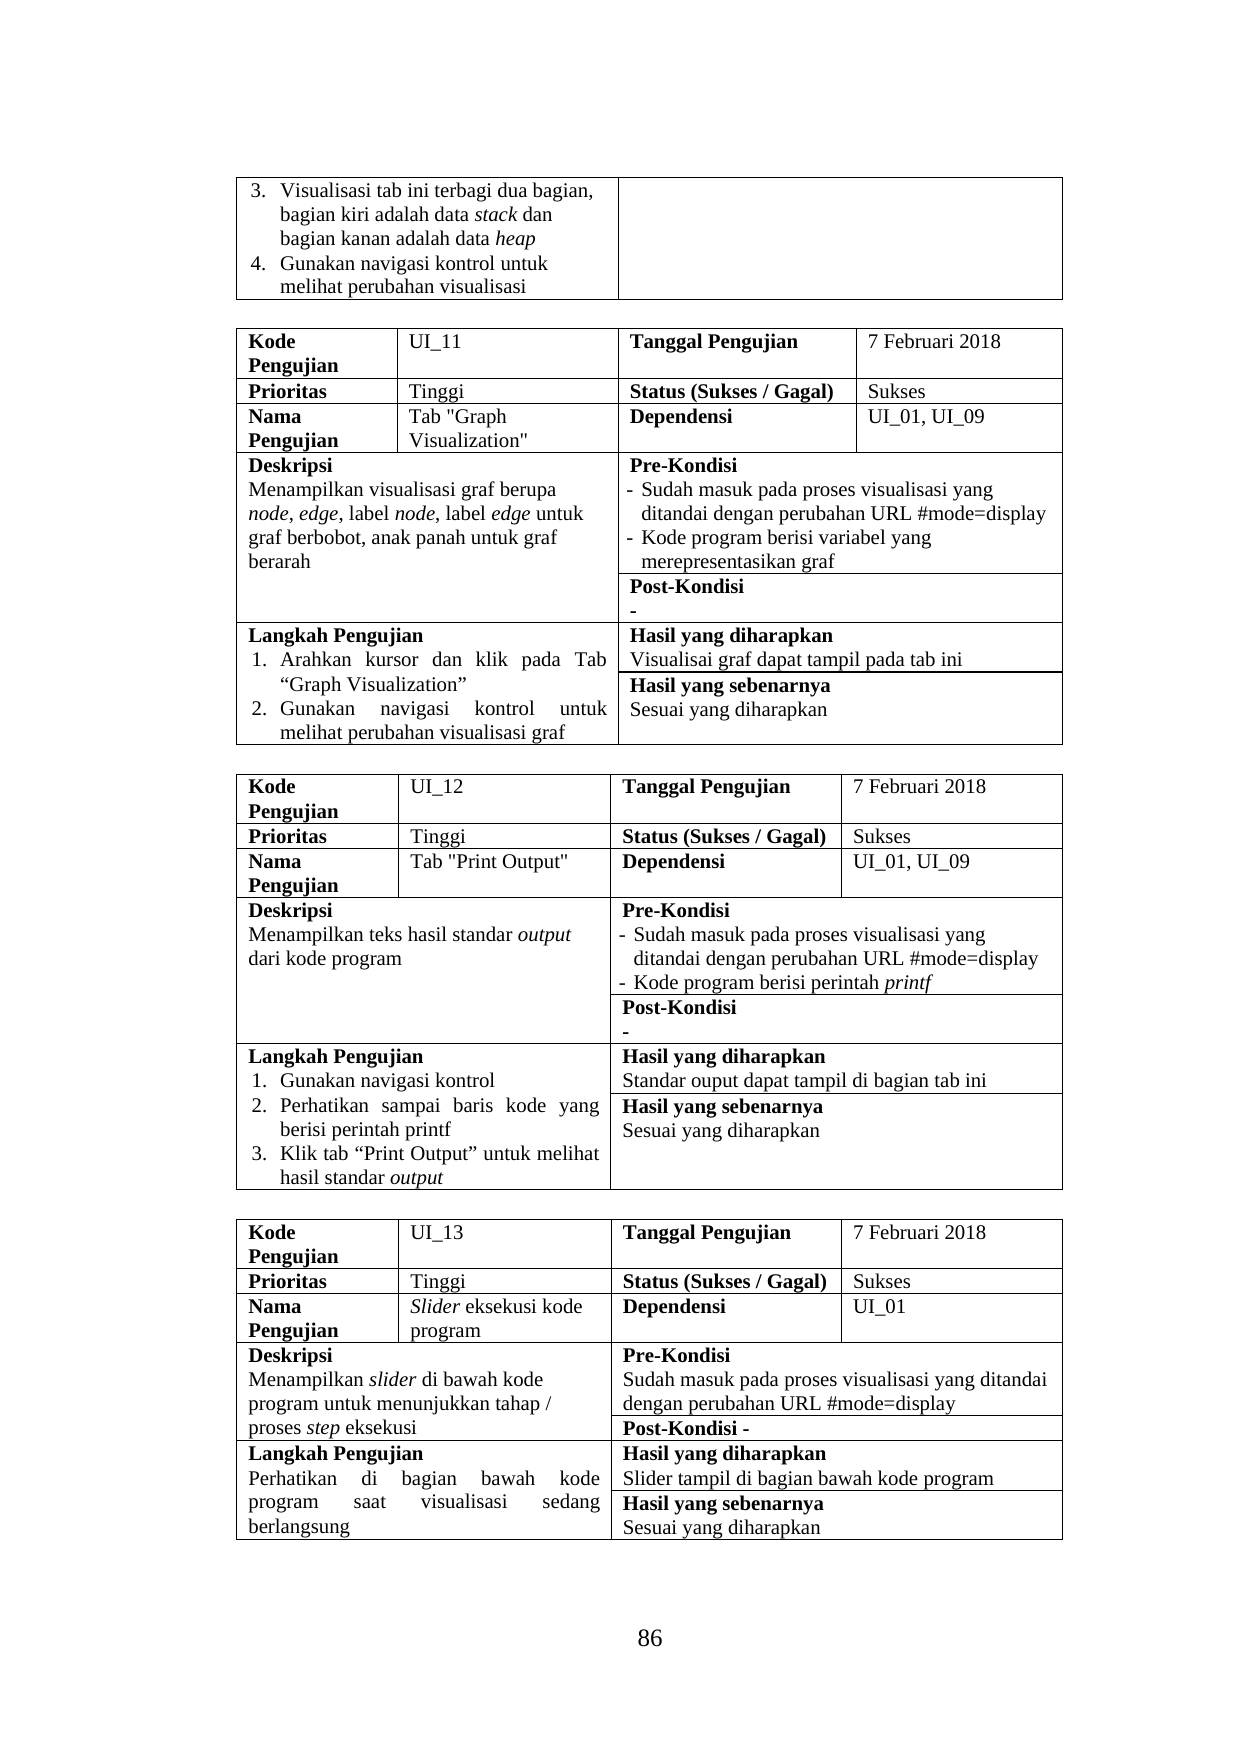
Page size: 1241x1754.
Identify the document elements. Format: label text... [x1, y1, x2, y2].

table_header Tanggal Pengujian [611, 775, 841, 823]
table_cell UI_01, UI_09 [857, 404, 1062, 452]
table_cell Nama Pengujian [237, 1294, 398, 1342]
table_header Kode Pengujian [237, 329, 397, 377]
table_header UI_11 [398, 329, 618, 377]
table_cell Status (Sukses / Gagal) [611, 824, 841, 848]
table_cell Prioritas [237, 379, 397, 403]
table_cell Hasil yang sebenarnya Sesuai yang diharapkan [619, 673, 1062, 744]
table_header Tanggal Pengujian [612, 1220, 841, 1268]
table_cell Sukses [842, 824, 1062, 848]
table_cell Slider eksekusi kode program [399, 1294, 611, 1342]
table_header 7 Februari 2018 [842, 1220, 1062, 1268]
table_cell Dependensi [611, 849, 841, 897]
table_cell Tab "Graph Visualization" [398, 404, 618, 452]
table_cell Pre-Kondisi Sudah masuk pada proses visualisasi yang ditandai dengan perubahan URL #mode=display Kode program berisi perintah printf [611, 898, 1062, 994]
table_cell Hasil yang sebenarnya Sesuai yang diharapkan [611, 1094, 1062, 1189]
table_cell Post-Kondisi - [611, 995, 1062, 1043]
table_cell Tinggi [399, 824, 610, 848]
table_cell Pre-Kondisi Sudah masuk pada proses visualisasi yang ditandai dengan perubahan URL #mode=display Kode program berisi variabel yang merepresentasikan graf [619, 453, 1062, 573]
table_cell Nama Pengujian [237, 404, 397, 452]
table_cell Sukses [857, 379, 1062, 403]
table_cell Pre-Kondisi Sudah masuk pada proses visualisasi yang ditandai dengan perubahan URL #mode=display [612, 1343, 1062, 1415]
table_cell Post-Kondisi - [612, 1416, 1062, 1440]
table_cell Deskripsi Menampilkan slider di bawah kode program untuk menunjukkan tahap / proses step eksekusi [237, 1343, 611, 1440]
table_cell Post-Kondisi - [619, 574, 1062, 622]
table_header UI_12 [399, 775, 610, 823]
table_cell Prioritas [237, 824, 398, 848]
table_cell Hasil yang diharapkan Slider tampil di bagian bawah kode program [612, 1441, 1062, 1489]
table_header 7 Februari 2018 [842, 775, 1062, 823]
table_cell Langkah Pengujian Gunakan navigasi kontrol Perhatikan sampai baris kode yang berisi perintah printf Klik tab “Print Output” untuk melihat hasil standar output [237, 1044, 610, 1189]
table_cell Tinggi [398, 379, 618, 403]
table_cell Sukses [842, 1269, 1062, 1293]
table_cell Deskripsi Menampilkan teks hasil standar output dari kode program [237, 898, 610, 1043]
table_cell UI_01, UI_09 [842, 849, 1062, 897]
table_cell Prioritas [237, 1269, 398, 1293]
table_cell Langkah Pengujian Perhatikan di bagian bawah kode program saat visualisasi sedang berlangsung [237, 1441, 611, 1539]
table_cell Hasil yang sebenarnya Sesuai yang diharapkan [612, 1491, 1062, 1539]
table_cell Tinggi [399, 1269, 611, 1293]
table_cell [619, 178, 1062, 298]
table_cell Nama Pengujian [237, 849, 398, 897]
table_cell Tab "Print Output" [399, 849, 610, 897]
table_header Tanggal Pengujian [619, 329, 856, 377]
table_cell Dependensi [619, 404, 856, 452]
table_cell Status (Sukses / Gagal) [619, 379, 856, 403]
table_cell Langkah Pengujian Arahkan kursor dan klik pada Tab “Graph Visualization” Gunakan navigasi kontrol untuk melihat perubahan visualisasi graf [237, 623, 618, 744]
table_cell UI_01 [842, 1294, 1062, 1342]
table_header UI_13 [399, 1220, 611, 1268]
table_cell Hasil yang diharapkan Visualisai graf dapat tampil pada tab ini [619, 623, 1062, 671]
table_cell Status (Sukses / Gagal) [612, 1269, 841, 1293]
table_cell Hasil yang diharapkan Standar ouput dapat tampil di bagian tab ini [611, 1044, 1062, 1092]
table_header Kode Pengujian [237, 775, 398, 823]
table_cell Dependensi [612, 1294, 841, 1342]
table_header 7 Februari 2018 [857, 329, 1062, 377]
table_header Kode Pengujian [237, 1220, 398, 1268]
table_cell Deskripsi Menampilkan visualisasi graf berupa node, edge, label node, label edge untuk graf berbobot, anak panah untuk graf berarah [237, 453, 618, 622]
